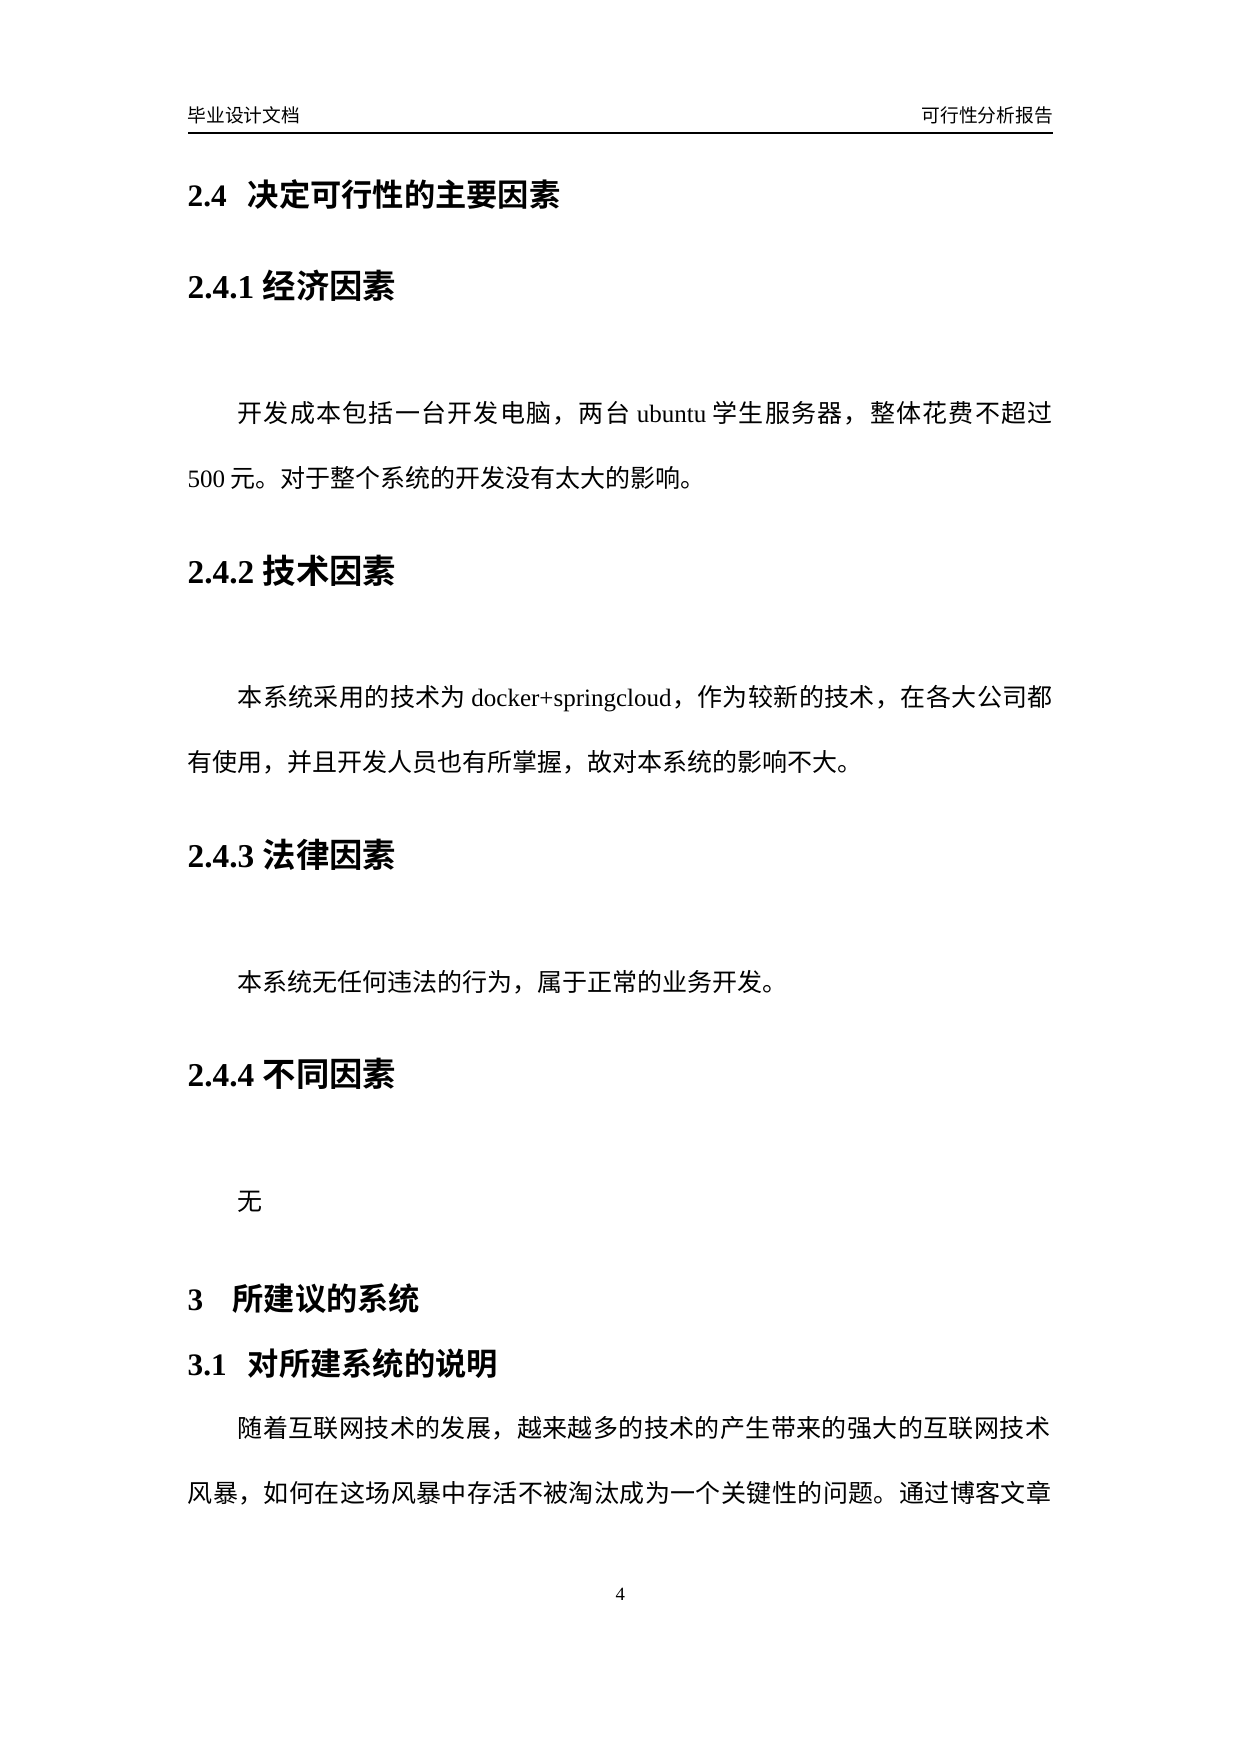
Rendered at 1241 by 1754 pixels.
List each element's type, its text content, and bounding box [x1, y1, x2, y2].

text 本系统采用的技术为docker+springcloud，作为较新的技术，在各大公司都有使用，并且开发人员也有所掌握，故对本系统的影响不大。 [187, 663, 1053, 793]
subtitle 法律因素 [187, 821, 1053, 886]
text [187, 1394, 1053, 1524]
text 无 [187, 1167, 1053, 1232]
subtitle 对所建系统的说明 [187, 1329, 1053, 1394]
text 本系统无任何违法的行为，属于正常的业务开发。 [187, 948, 1053, 1013]
text 开发成本包括一台开发电脑，两台ubuntu学生服务器，整体花费不超过500元。对于整个系统的开发没有太大的影响。 [187, 379, 1053, 509]
subtitle 决定可行性的主要因素 [187, 160, 1053, 225]
subtitle 所建议的系统 [187, 1264, 1053, 1329]
subtitle 经济因素 [187, 252, 1053, 317]
subtitle 技术因素 [187, 536, 1053, 601]
subtitle 不同因素 [187, 1040, 1053, 1105]
